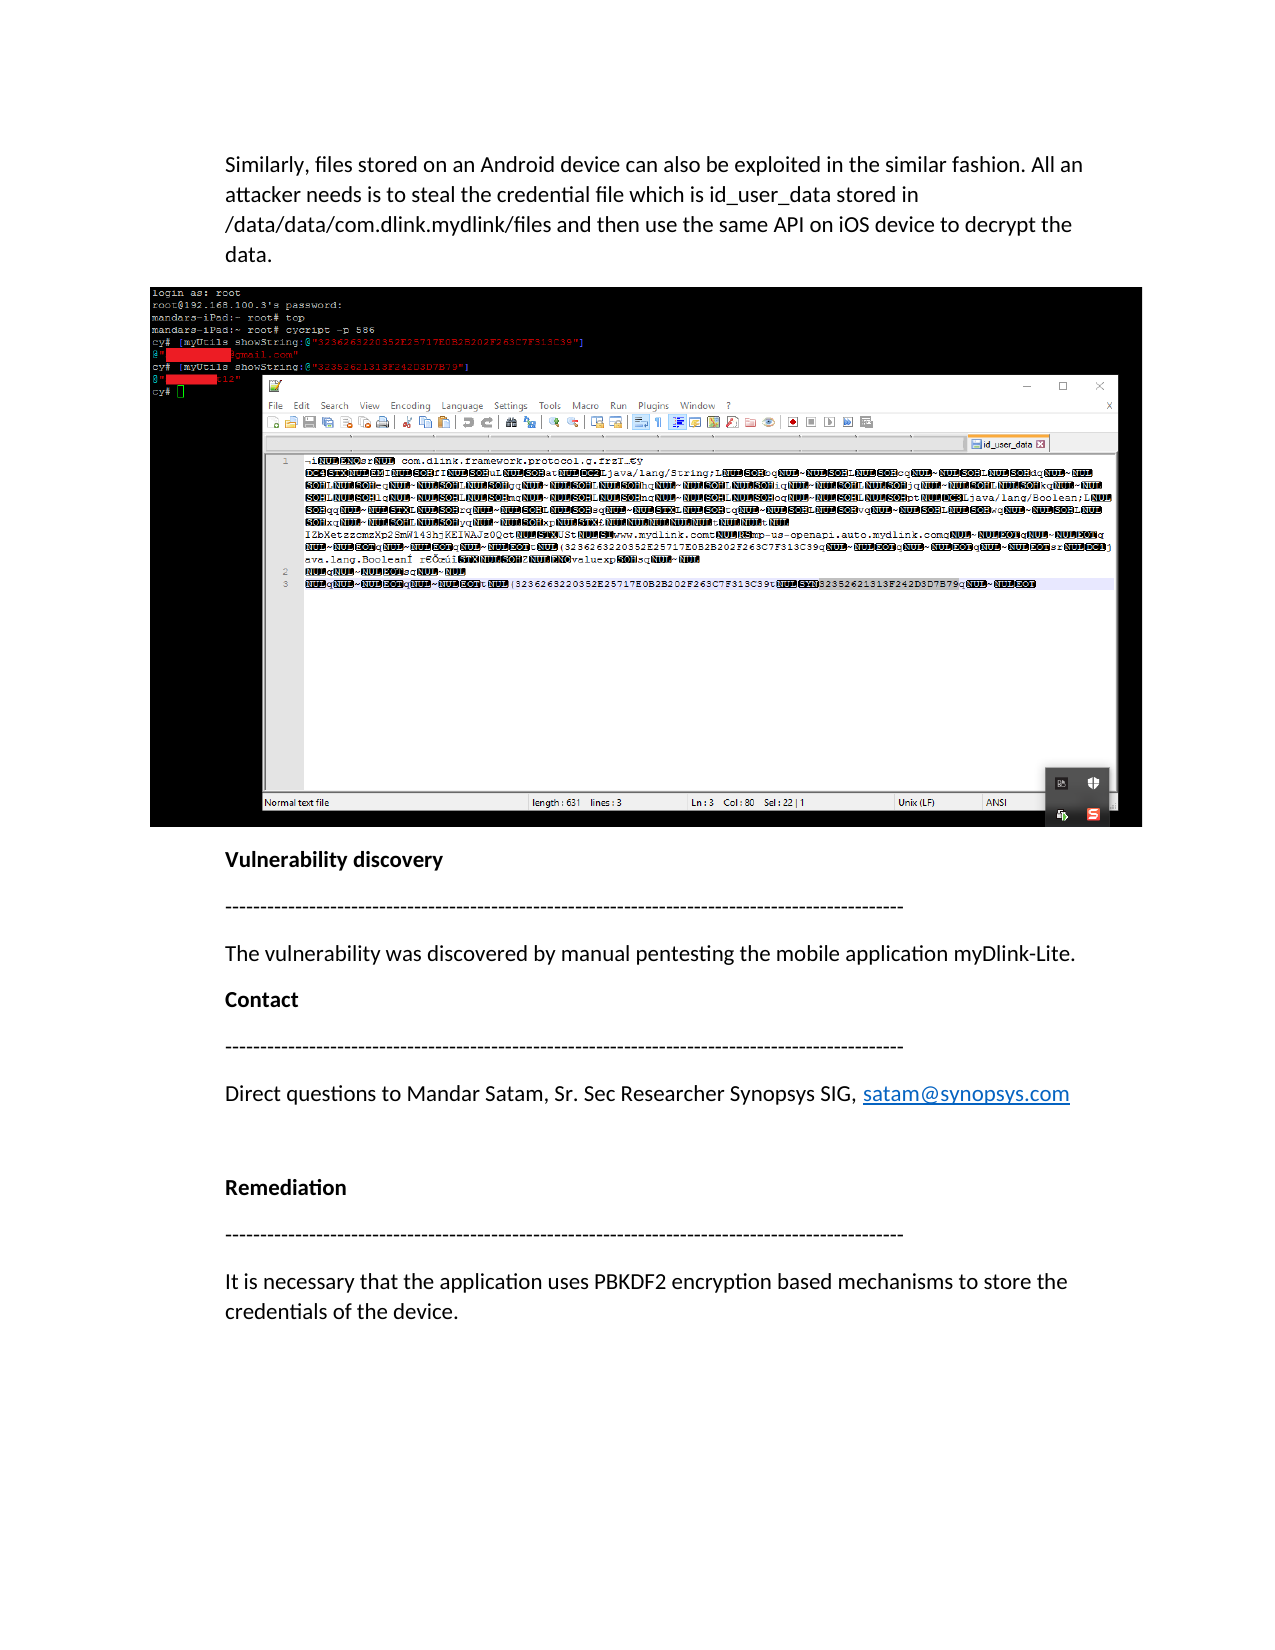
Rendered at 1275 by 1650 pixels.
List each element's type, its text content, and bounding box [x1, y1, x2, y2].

text ------------------------------------------------------------------------------------------------- [225, 1032, 1125, 1061]
picture [150, 287, 1143, 827]
text Similarly, files stored on an Android device can also be exploited in the similar fashion. All an attacker needs is to steal the credential file which is id_user_data stored in /data/data/com.dlink.mydlink/files and then use the same API on iOS device to decrypt the data. [225, 150, 1125, 269]
text ------------------------------------------------------------------------------------------------- [225, 892, 1125, 920]
text Remediation [225, 1173, 1125, 1201]
text Contact [225, 986, 1125, 1014]
text It is necessary that the application uses PBKDF2 encryption based mechanisms to store the credentials of the device. [225, 1267, 1125, 1325]
text The vulnerability was discovered by manual pentesting the mobile application myDlink-Lite. [225, 939, 1125, 967]
text Direct questions to Mandar Satam, Sr. Sec Researcher Synopsys SIG, satam@synopsys.com [225, 1079, 1125, 1107]
text Vulnerability discovery [225, 845, 1125, 873]
text ------------------------------------------------------------------------------------------------- [225, 1220, 1125, 1248]
